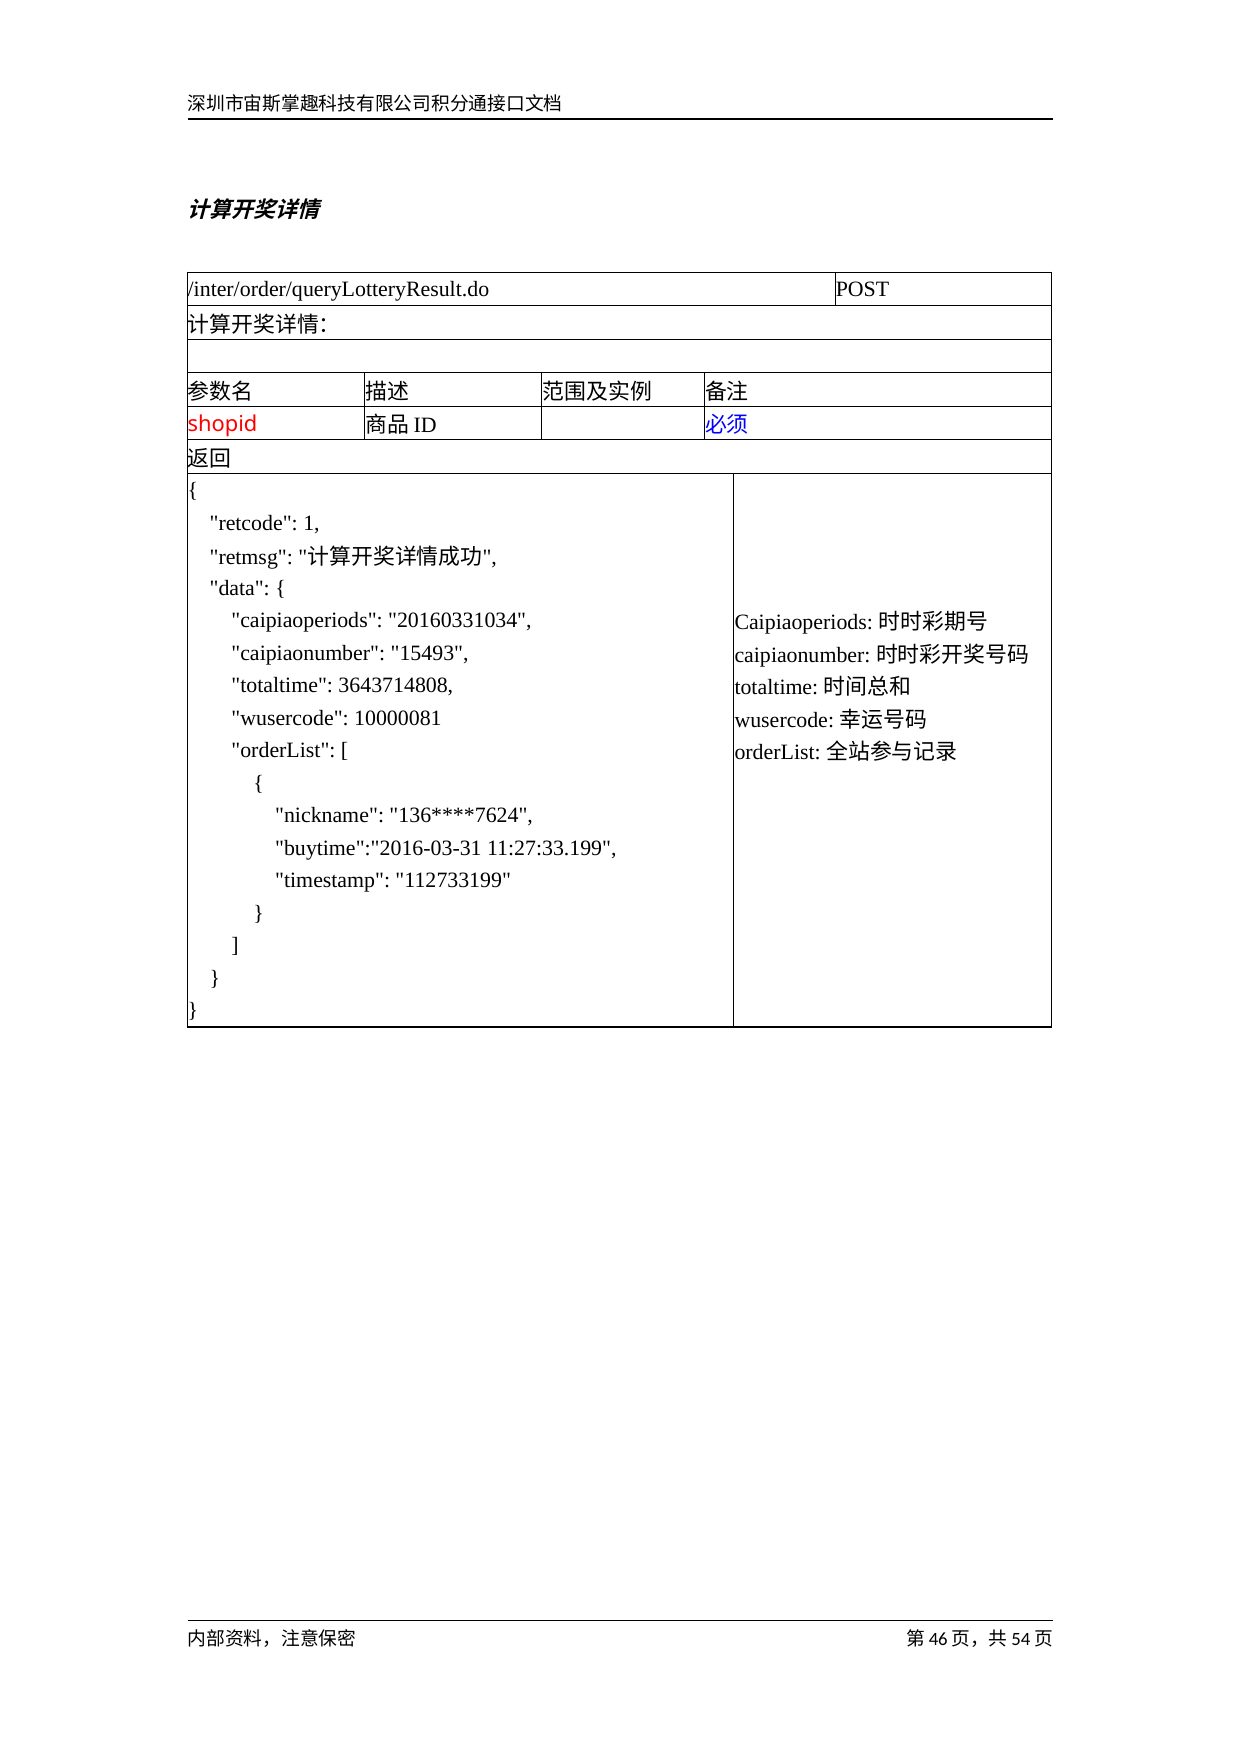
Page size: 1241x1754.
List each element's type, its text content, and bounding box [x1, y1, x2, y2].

table_cell Caipiaoperiods: 时时彩期号 caipiaonumber: 时时彩开奖号码 totaltime: 时间总和 wusercode: 幸运号码 orderList: 全站参与记录 [734, 474, 1051, 1026]
table_cell 返回 [188, 440, 1051, 473]
table_cell 备注 [705, 373, 1051, 406]
table_header POST [836, 273, 1051, 305]
table_cell [542, 407, 704, 439]
table_cell 必须 [705, 407, 1051, 439]
table_cell 商品ID [365, 407, 541, 439]
table_cell [188, 340, 1051, 372]
subtitle 计算开奖详情 [187, 191, 1053, 224]
table_cell 描述 [365, 373, 541, 406]
table_cell 范围及实例 [542, 373, 704, 406]
table_cell shopid [188, 407, 364, 439]
table_cell { "retcode": 1, "retmsg": "计算开奖详情成功", "data": { "caipiaoperiods": "20160331034", "caipiaonumber": "15493", "totaltime": 3643714808, "wusercode": 10000081 "orderList": [ { "nickname": "136****7624", "buytime":"2016-03-31 11:27:33.199", "timestamp": "112733199" } ] } } [188, 474, 733, 1026]
table_cell 参数名 [188, 373, 364, 406]
table_header /inter/order/queryLotteryResult.do [188, 273, 835, 305]
table_cell 计算开奖详情： [188, 306, 1051, 339]
